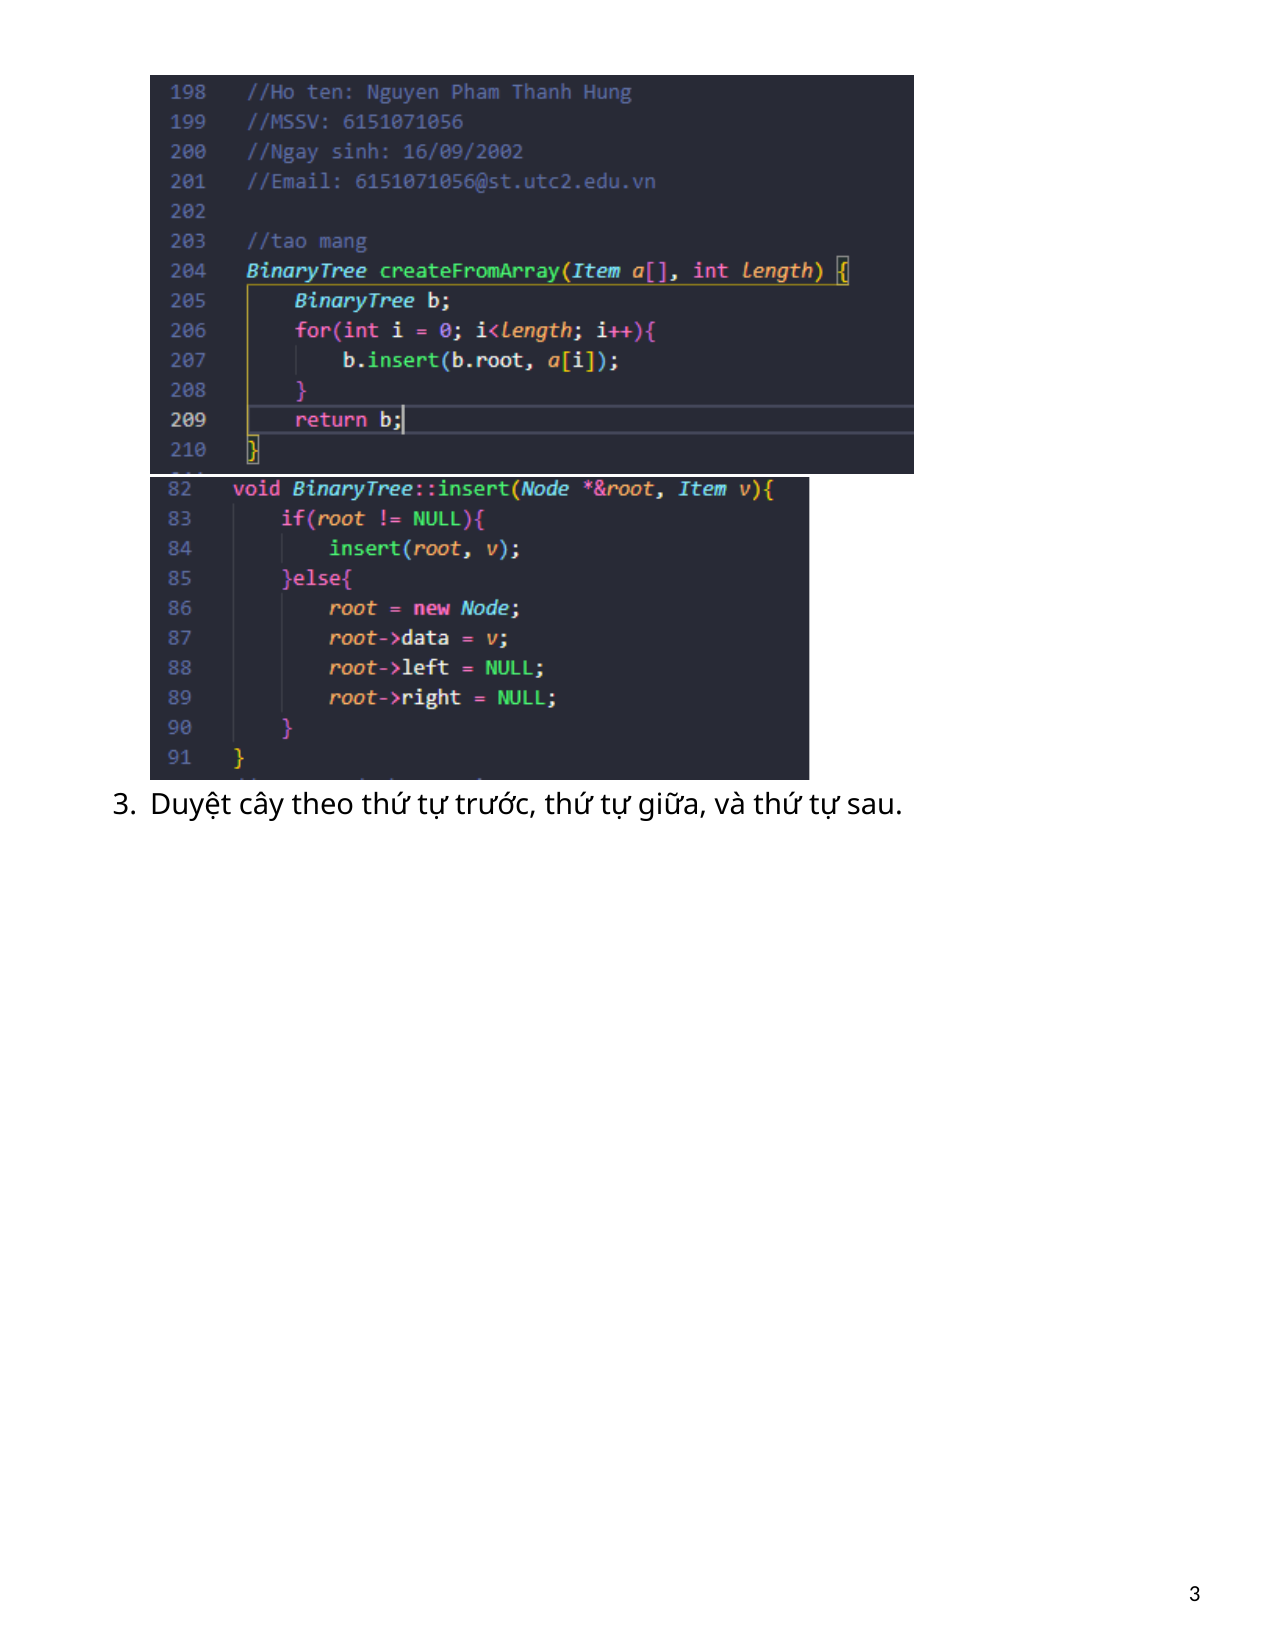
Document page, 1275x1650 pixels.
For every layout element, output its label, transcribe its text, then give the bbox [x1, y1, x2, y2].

picture [150, 477, 810, 780]
picture [150, 75, 914, 474]
list Duyệt cây theo thứ tự trước, thứ tự giữa, và thứ tự sau. [112, 783, 1200, 823]
